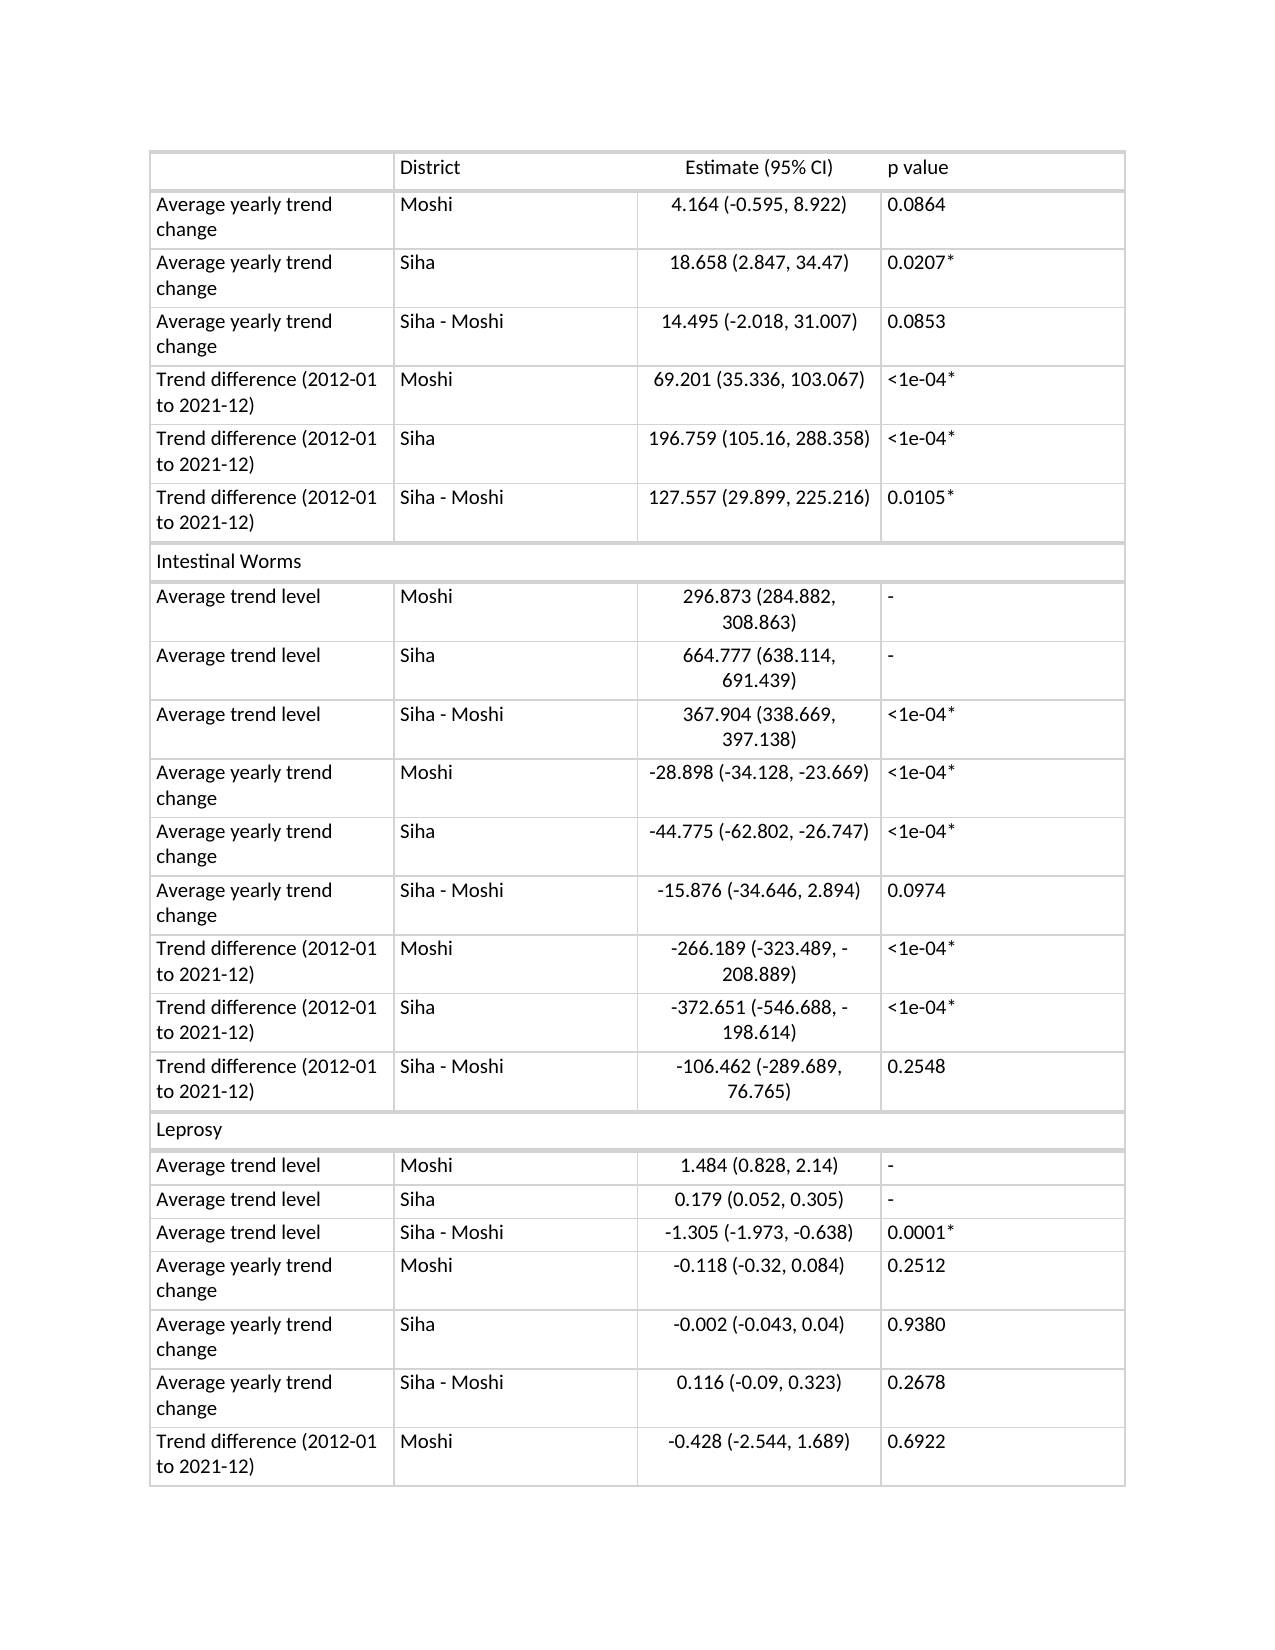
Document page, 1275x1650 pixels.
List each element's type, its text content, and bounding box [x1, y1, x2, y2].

table_cell Average trend level [151, 1153, 393, 1184]
table_cell 0.6922 [882, 1428, 1124, 1485]
table_cell Moshi [395, 584, 637, 641]
table_cell 0.2548 [882, 1053, 1124, 1110]
table_header Estimate (95% CI) [638, 154, 881, 189]
table_cell -0.428 (-2.544, 1.689) [638, 1428, 880, 1485]
table_cell Trend difference (2012-01 to 2021-12) [151, 936, 393, 993]
table_cell - [882, 1186, 1124, 1217]
table_cell Trend difference (2012-01 to 2021-12) [151, 994, 393, 1051]
table_cell Moshi [395, 1153, 637, 1184]
table_cell Moshi [395, 1428, 637, 1485]
table_cell Trend difference (2012-01 to 2021-12) [151, 367, 393, 424]
table_cell Trend difference (2012-01 to 2021-12) [151, 425, 393, 482]
table_cell 0.0853 [882, 308, 1124, 365]
table_cell Siha - Moshi [395, 1370, 637, 1427]
table_cell 0.2512 [882, 1252, 1124, 1309]
table_cell Moshi [395, 936, 637, 993]
table_cell Trend difference (2012-01 to 2021-12) [151, 484, 393, 541]
table_cell <1e-04* [882, 936, 1124, 993]
table_cell Siha [395, 1186, 637, 1217]
table_cell Average yearly trend change [151, 877, 393, 934]
table_cell Siha [395, 425, 637, 482]
table_cell -266.189 (-323.489, -208.889) [638, 936, 880, 993]
table_cell -44.775 (-62.802, -26.747) [638, 818, 880, 875]
table_cell Siha [395, 818, 637, 875]
table_cell - [882, 1153, 1124, 1184]
table_cell Siha - Moshi [395, 877, 637, 934]
table_cell Siha - Moshi [395, 308, 637, 365]
table_cell <1e-04* [882, 367, 1124, 424]
table_cell 0.0207* [882, 250, 1124, 306]
table_cell Siha - Moshi [395, 484, 637, 541]
table_cell Average trend level [151, 584, 393, 641]
table_cell <1e-04* [882, 994, 1124, 1051]
table_cell Moshi [395, 367, 637, 424]
table_cell Moshi [395, 193, 637, 248]
table_cell -0.002 (-0.043, 0.04) [638, 1311, 880, 1368]
table_cell -372.651 (-546.688, -198.614) [638, 994, 880, 1051]
table_cell 367.904 (338.669, 397.138) [638, 701, 880, 758]
table_cell Average yearly trend change [151, 1252, 393, 1309]
table_cell 0.0001* [882, 1219, 1124, 1251]
table_cell Average yearly trend change [151, 250, 393, 306]
table_header p value [881, 154, 1124, 189]
table_cell 0.0105* [882, 484, 1124, 541]
table_cell Siha [395, 250, 637, 306]
table_cell -28.898 (-34.128, -23.669) [638, 760, 880, 817]
table_cell Siha - Moshi [395, 1219, 637, 1251]
table_cell 0.2678 [882, 1370, 1124, 1427]
table_cell 4.164 (-0.595, 8.922) [638, 193, 880, 248]
table_cell 127.557 (29.899, 225.216) [638, 484, 880, 541]
table_header District [395, 154, 637, 189]
table_cell Intestinal Worms [151, 545, 1124, 579]
table_cell Trend difference (2012-01 to 2021-12) [151, 1053, 393, 1110]
table_cell 14.495 (-2.018, 31.007) [638, 308, 880, 365]
table_cell Average yearly trend change [151, 193, 393, 248]
table_cell 196.759 (105.16, 288.358) [638, 425, 880, 482]
table_cell 0.0864 [882, 193, 1124, 248]
table_cell Average yearly trend change [151, 1370, 393, 1427]
table_cell Average yearly trend change [151, 308, 393, 365]
table_cell 0.116 (-0.09, 0.323) [638, 1370, 880, 1427]
table_cell Average trend level [151, 642, 393, 699]
table_cell <1e-04* [882, 701, 1124, 758]
table_cell 69.201 (35.336, 103.067) [638, 367, 880, 424]
table_cell - [882, 642, 1124, 699]
table_cell Moshi [395, 1252, 637, 1309]
table_cell <1e-04* [882, 425, 1124, 482]
table_cell <1e-04* [882, 818, 1124, 875]
table_cell Average trend level [151, 701, 393, 758]
table_cell -15.876 (-34.646, 2.894) [638, 877, 880, 934]
table_cell -0.118 (-0.32, 0.084) [638, 1252, 880, 1309]
table_cell Average yearly trend change [151, 760, 393, 817]
table_header [151, 154, 393, 189]
table_cell Siha - Moshi [395, 701, 637, 758]
table_cell Siha [395, 994, 637, 1051]
table_cell Average yearly trend change [151, 818, 393, 875]
table_cell Average yearly trend change [151, 1311, 393, 1368]
table_cell Siha - Moshi [395, 1053, 637, 1110]
table_cell 0.0974 [882, 877, 1124, 934]
table_cell 296.873 (284.882, 308.863) [638, 584, 880, 641]
table_cell Siha [395, 642, 637, 699]
table_cell 0.9380 [882, 1311, 1124, 1368]
table_cell 18.658 (2.847, 34.47) [638, 250, 880, 306]
table_cell Siha [395, 1311, 637, 1368]
table_cell - [882, 584, 1124, 641]
table_cell <1e-04* [882, 760, 1124, 817]
table_cell 664.777 (638.114, 691.439) [638, 642, 880, 699]
table_cell -106.462 (-289.689, 76.765) [638, 1053, 880, 1110]
table_cell Moshi [395, 760, 637, 817]
table_cell 0.179 (0.052, 0.305) [638, 1186, 880, 1217]
table_cell Trend difference (2012-01 to 2021-12) [151, 1428, 393, 1485]
table_cell Average trend level [151, 1186, 393, 1217]
table_cell Leprosy [151, 1114, 1124, 1148]
table_cell 1.484 (0.828, 2.14) [638, 1153, 880, 1184]
table_cell Average trend level [151, 1219, 393, 1251]
table_cell -1.305 (-1.973, -0.638) [638, 1219, 880, 1251]
